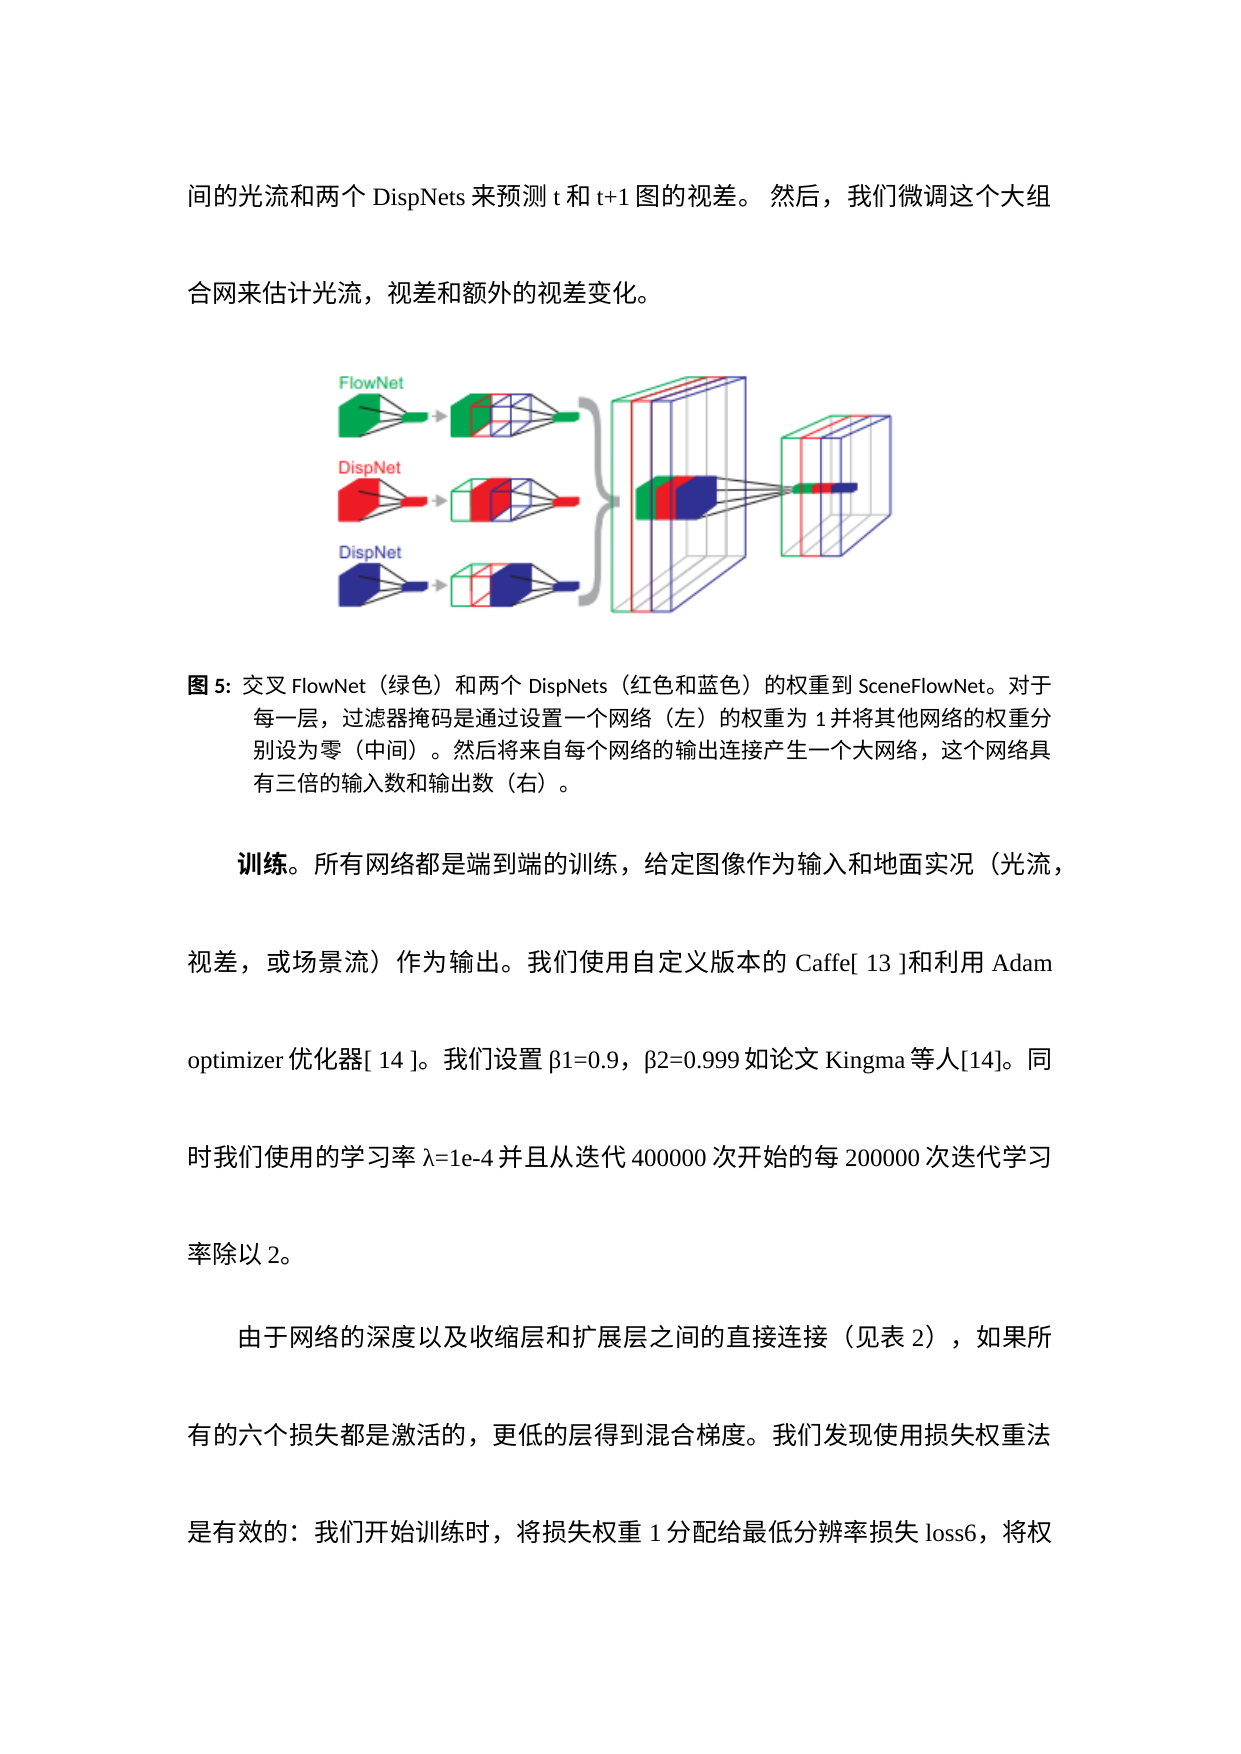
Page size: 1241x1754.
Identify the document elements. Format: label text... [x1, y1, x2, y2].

text 训练。所有网络都是端到端的训练，给定图像作为输入和地面实况（光流，视差，或场景流）作为输出。我们使用自定义版本的Caffe[ 13 ]和利用Adam optimizer优化器[ 14 ]。我们设置β1=0.9，β2=0.999如论文Kingma等人[14]。同时我们使用的学习率λ=1e-4并且从迭代400000次开始的每200000次迭代学习率除以2。 [187, 830, 1053, 1285]
picture [321, 342, 919, 637]
text 图5: 交叉FlowNet（绿色）和两个 DispNets（红色和蓝色）的权重到SceneFlowNet。对于每一层，过滤器掩码是通过设置一个网络（左）的权重为1并将其他网络的权重分别设为零（中间）。然后将来自每个网络的输出连接产生一个大网络，这个网络具有三倍的输入数和输出数（右）。 [187, 668, 1053, 798]
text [187, 162, 1053, 324]
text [187, 1303, 1053, 1563]
